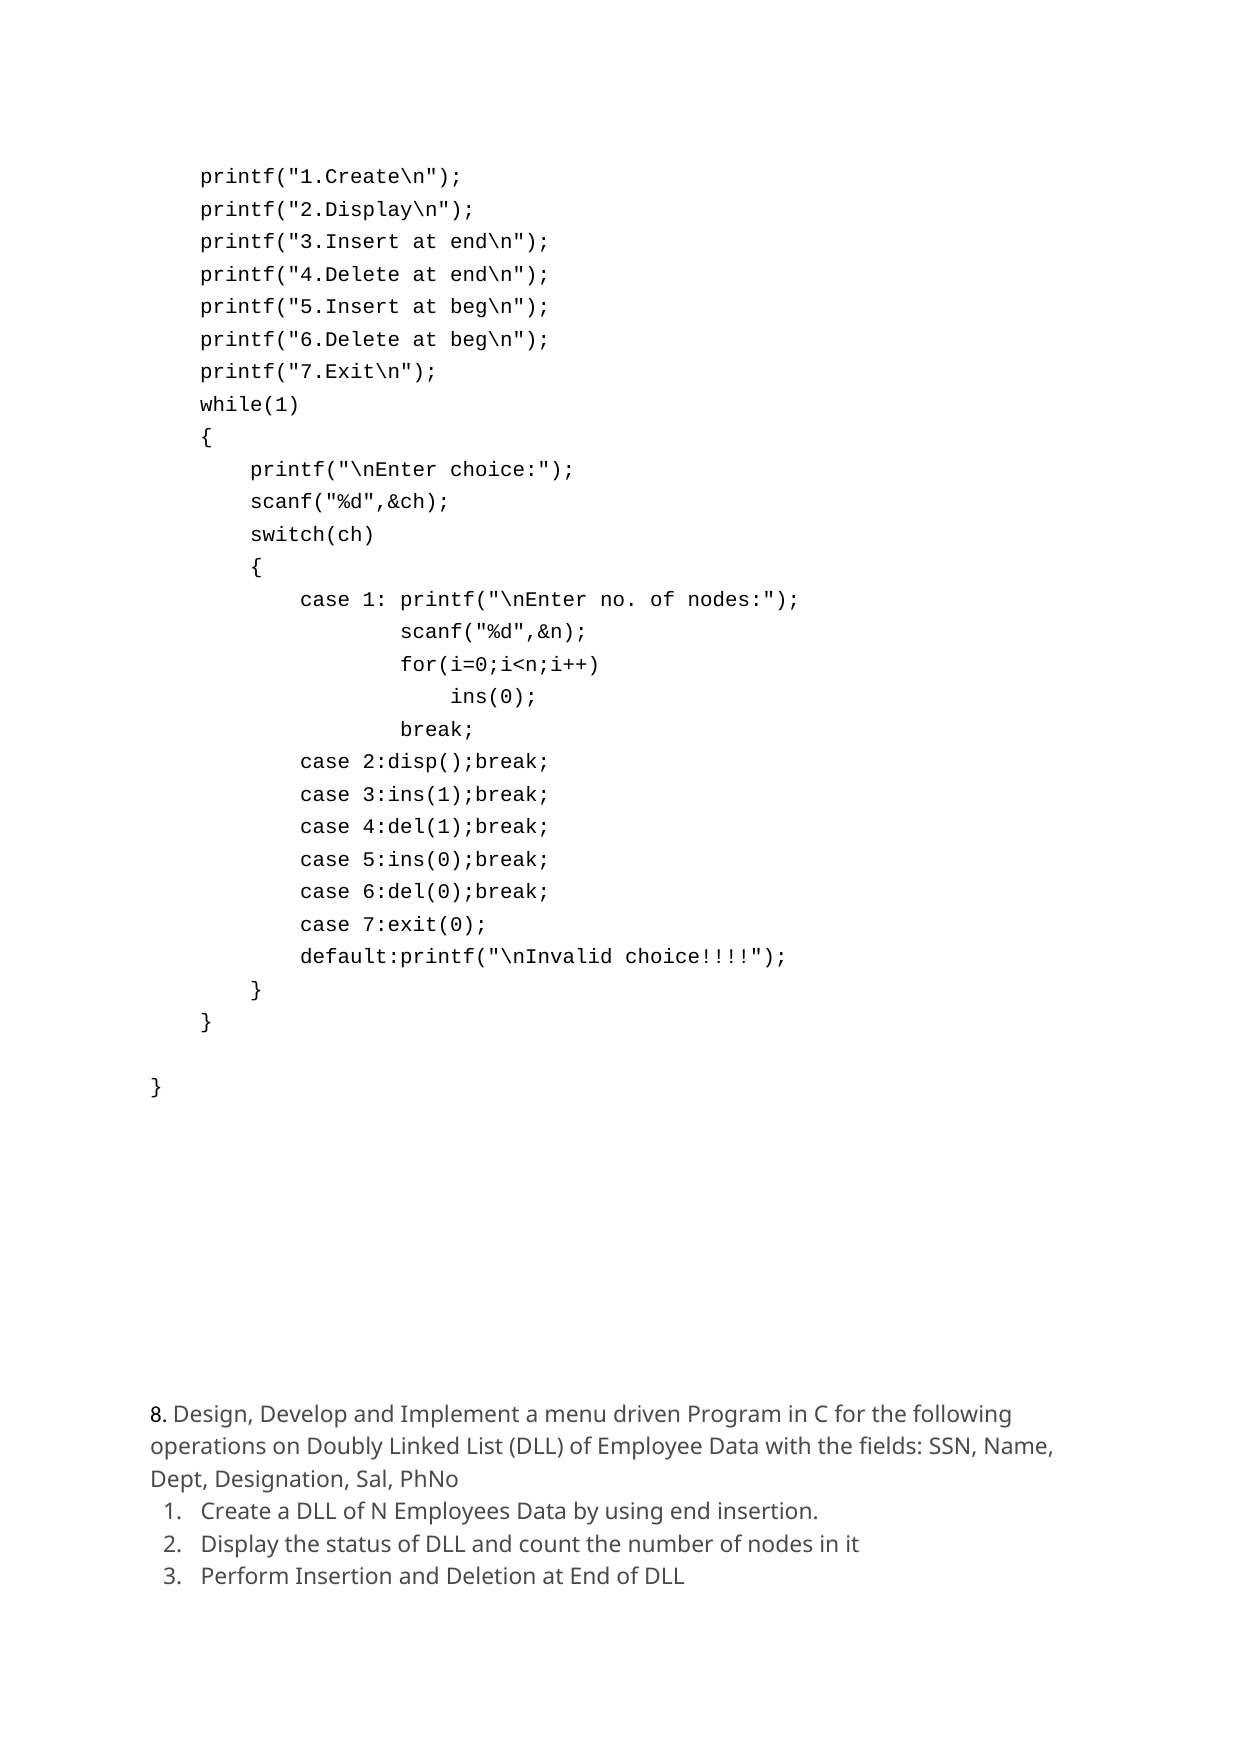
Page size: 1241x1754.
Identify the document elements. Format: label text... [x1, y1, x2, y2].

text printf("\nEnter choice:"); [150, 454, 1090, 487]
text case 6:del(0);break; [150, 877, 1090, 909]
text { [150, 552, 1090, 584]
text case 4:del(1);break; [150, 812, 1090, 844]
text switch(ch) [150, 519, 1090, 552]
text printf("1.Create\n"); [150, 162, 1090, 194]
text break; [150, 714, 1090, 747]
text printf("3.Insert at end\n"); [150, 227, 1090, 259]
text case 5:ins(0);break; [150, 844, 1090, 877]
text case 3:ins(1);break; [150, 779, 1090, 812]
text for(i=0;i<n;i++) [150, 649, 1090, 682]
text printf("5.Insert at beg\n"); [150, 292, 1090, 324]
text scanf("%d",&n); [150, 617, 1090, 649]
list Perform Insertion and Deletion at End of DLL [163, 1559, 1090, 1592]
list Create a DLL of N Employees Data by using end insertion. [163, 1494, 1090, 1527]
text 8. Design, Develop and Implement a menu driven Program in C for the following operations on Doubly Linked List (DLL) of Employee Data with the fields: SSN, Name, Dept, Designation, Sal, PhNo [150, 1397, 1090, 1494]
text case 7:exit(0); [150, 909, 1090, 942]
list Display the status of DLL and count the number of nodes in it [163, 1527, 1090, 1559]
text scanf("%d",&ch); [150, 487, 1090, 519]
text } [150, 1007, 1090, 1039]
text { [150, 422, 1090, 454]
text case 2:disp();break; [150, 747, 1090, 779]
text } [150, 1072, 1090, 1104]
text while(1) [150, 389, 1090, 422]
text ins(0); [150, 682, 1090, 714]
text printf("7.Exit\n"); [150, 357, 1090, 389]
text } [150, 974, 1090, 1007]
text case 1: printf("\nEnter no. of nodes:"); [150, 584, 1090, 617]
text printf("4.Delete at end\n"); [150, 259, 1090, 292]
text printf("6.Delete at beg\n"); [150, 324, 1090, 357]
text default:printf("\nInvalid choice!!!!"); [150, 942, 1090, 974]
text printf("2.Display\n"); [150, 194, 1090, 227]
